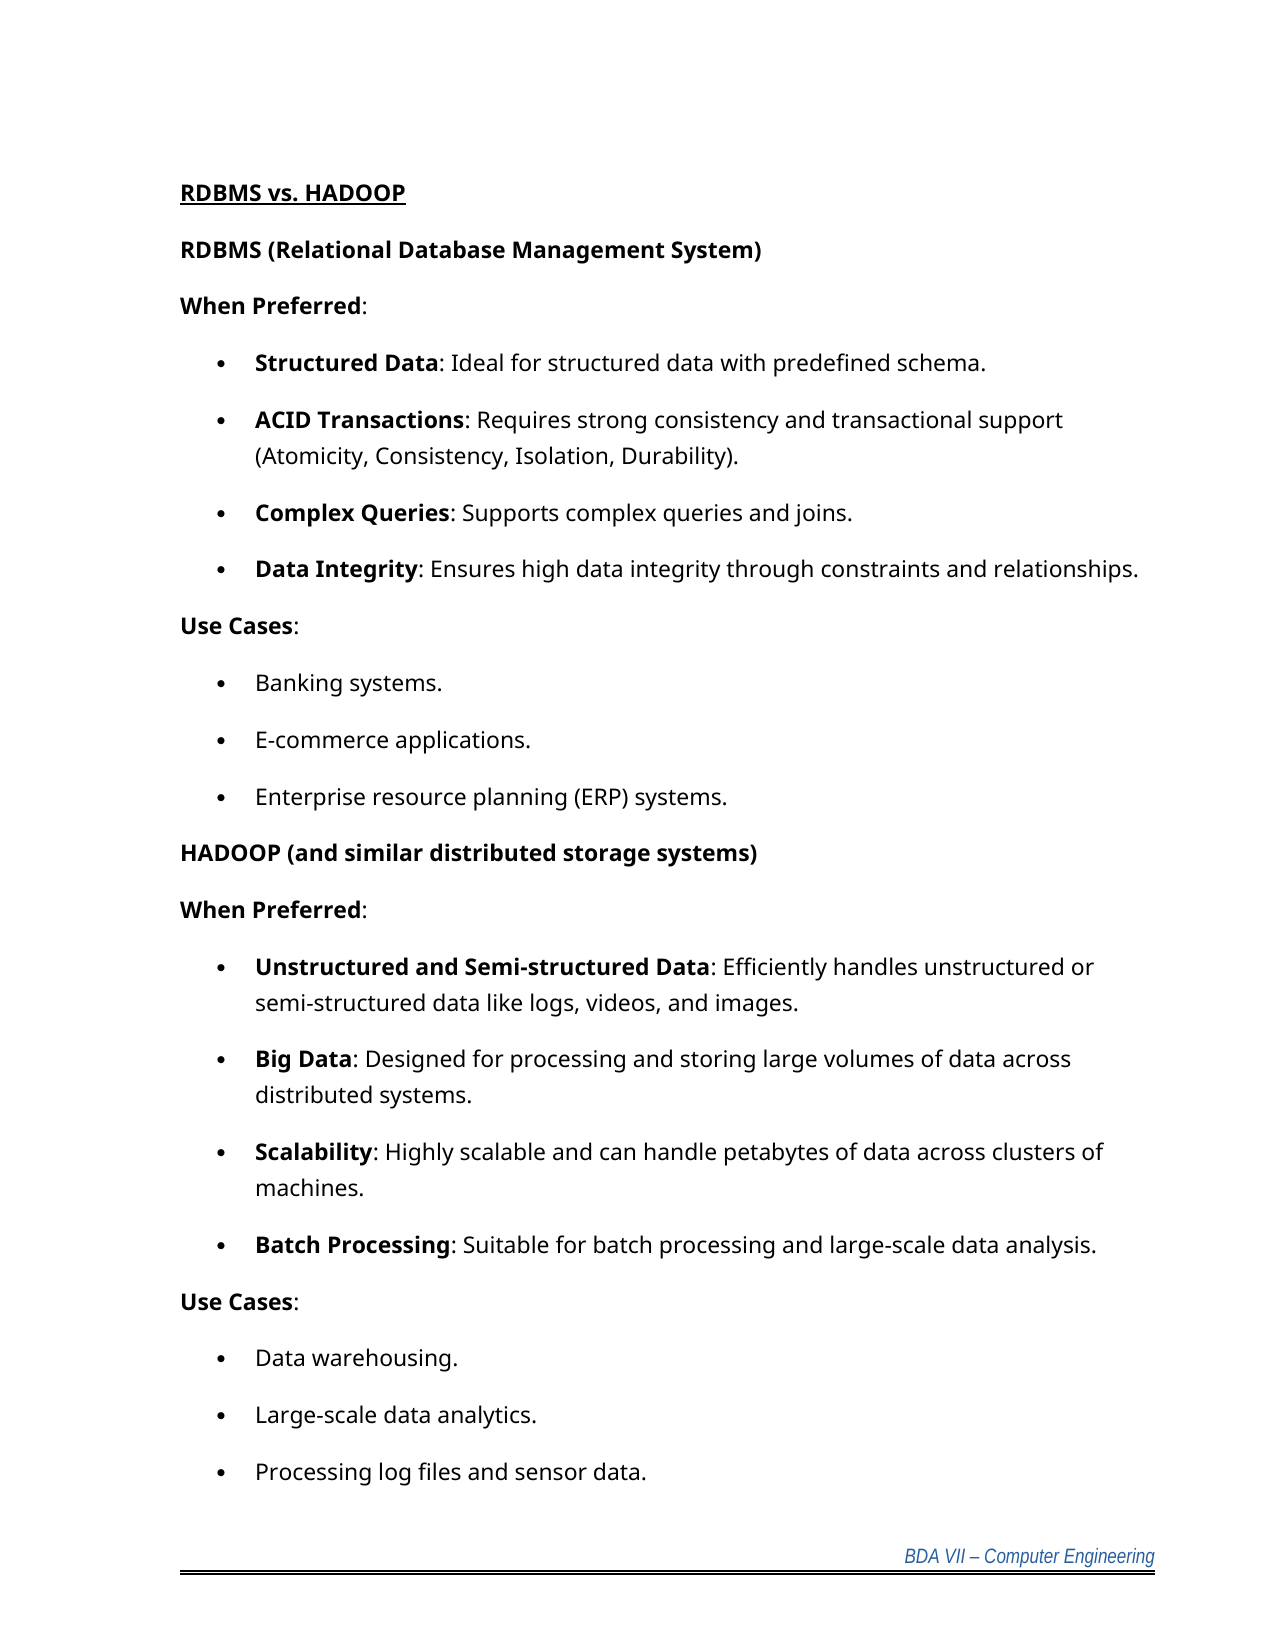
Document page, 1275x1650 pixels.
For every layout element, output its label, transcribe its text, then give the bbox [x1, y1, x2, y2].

list Enterprise resource planning (ERP) systems. [217, 780, 1155, 812]
text RDBMS (Relational Database Management System) [180, 233, 1155, 265]
text When Preferred: [180, 894, 1155, 925]
text RDBMS vs. HADOOP [180, 177, 1155, 208]
list ACID Transactions: Requires strong consistency and transactional support (Atomicity, Consistency, Isolation, Durability). [217, 404, 1155, 471]
list Scalability: Highly scalable and can handle petabytes of data across clusters of machines. [217, 1136, 1155, 1203]
list Complex Queries: Supports complex queries and joins. [217, 497, 1155, 528]
list E-commerce applications. [217, 724, 1155, 755]
list Batch Processing: Suitable for batch processing and large-scale data analysis. [217, 1229, 1155, 1260]
list Big Data: Designed for processing and storing large volumes of data across distributed systems. [217, 1043, 1155, 1111]
text When Preferred: [180, 290, 1155, 322]
text Use Cases: [180, 1286, 1155, 1317]
text Use Cases: [180, 610, 1155, 641]
list Banking systems. [217, 667, 1155, 698]
list Data Integrity: Ensures high data integrity through constraints and relationships. [217, 553, 1155, 584]
list Processing log files and sensor data. [217, 1456, 1155, 1487]
list Data warehousing. [217, 1342, 1155, 1374]
list Structured Data: Ideal for structured data with predefined schema. [217, 347, 1155, 378]
list Large-scale data analytics. [217, 1399, 1155, 1430]
list Unstructured and Semi-structured Data: Efficiently handles unstructured or semi-structured data like logs, videos, and images. [217, 951, 1155, 1018]
text HADOOP (and similar distributed storage systems) [180, 837, 1155, 868]
